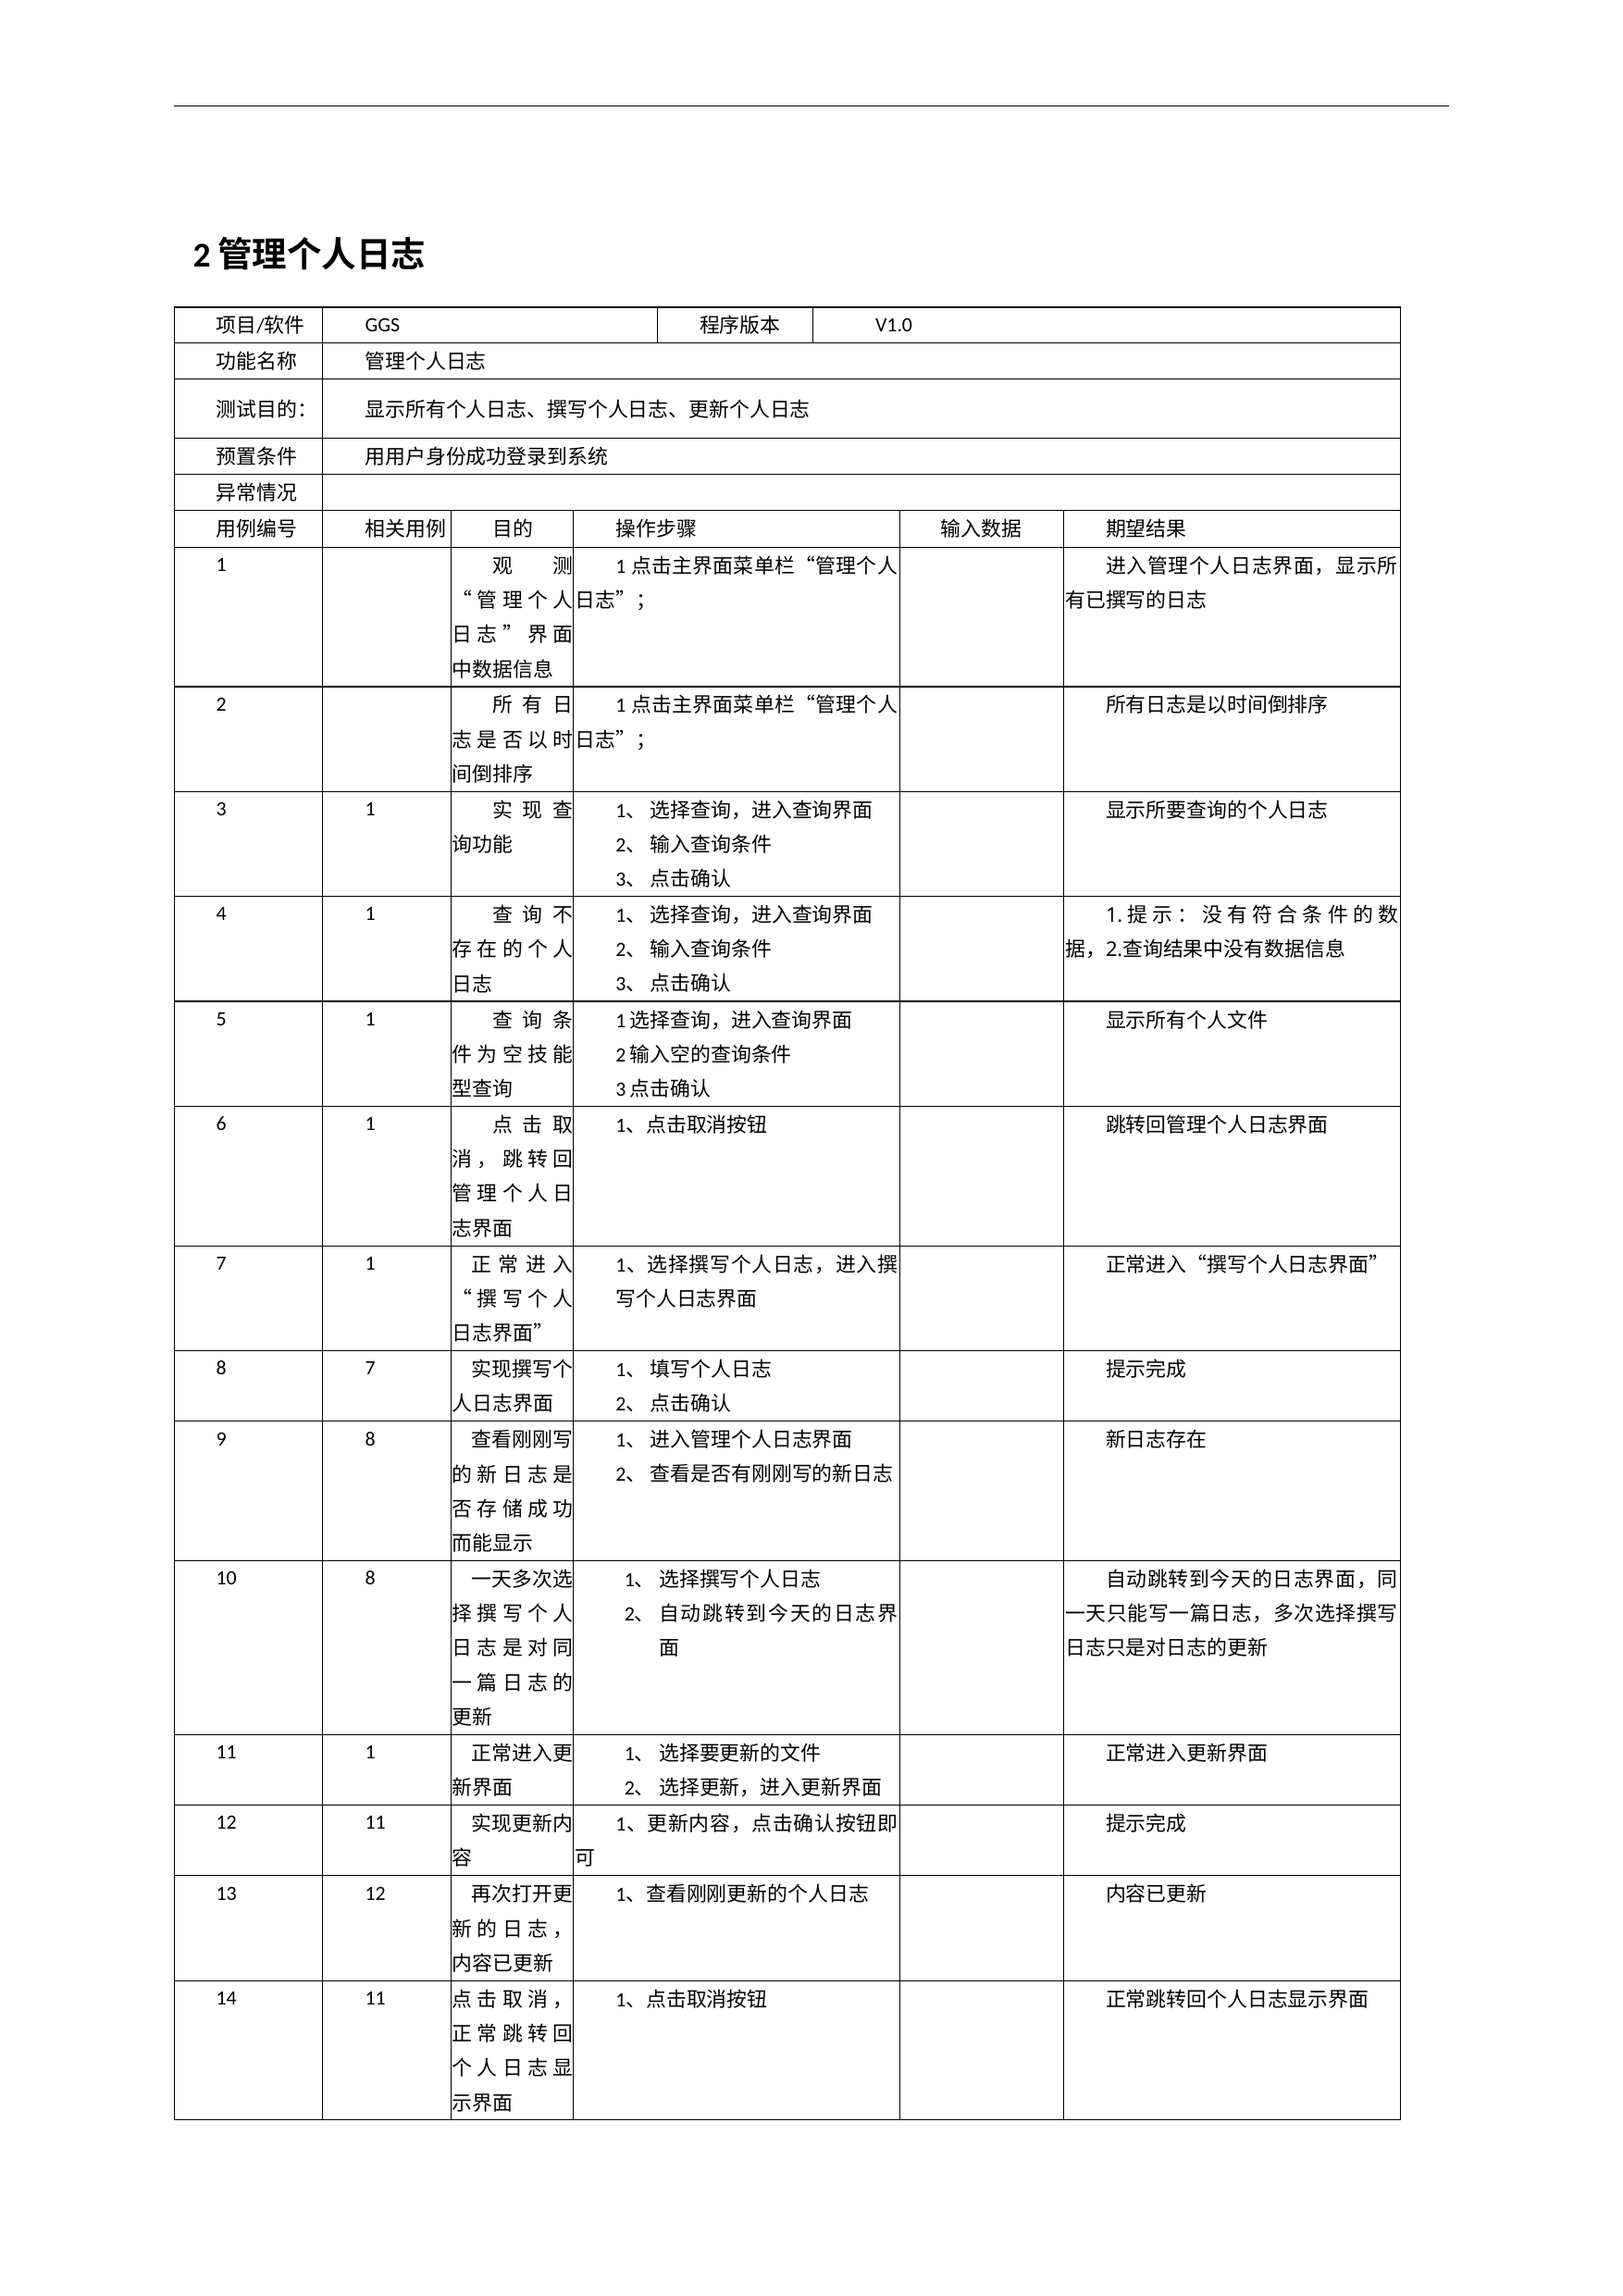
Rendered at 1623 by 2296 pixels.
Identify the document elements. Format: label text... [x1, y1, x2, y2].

table_cell 1 [323, 1002, 451, 1106]
table_cell 点击取消，跳转回管理个人日志界面 [452, 1107, 573, 1246]
table_cell 实现更新内容 [452, 1806, 573, 1875]
table_cell 输入数据 [900, 511, 1063, 547]
table_cell 显示所有个人文件 [1064, 1002, 1400, 1106]
table_cell 12 [175, 1806, 322, 1875]
table_cell 12 [323, 1876, 451, 1980]
table_cell 13 [175, 1876, 322, 1980]
table_cell [900, 1806, 1063, 1875]
table_cell 显示所有个人日志、撰写个人日志、更新个人日志 [323, 379, 1400, 438]
table_cell 用例编号 [175, 511, 322, 547]
table_cell 1、查看刚刚更新的个人日志 [574, 1876, 899, 1980]
table_cell [900, 1421, 1063, 1560]
table_cell 1、点击取消按钮 [574, 1107, 899, 1246]
table_cell 操作步骤 [574, 511, 899, 547]
table_cell 11 [323, 1806, 451, 1875]
table_cell 5 [175, 1002, 322, 1106]
table_cell 目的 [452, 511, 573, 547]
table_cell 1、选择撰写个人日志，进入撰写个人日志界面 [574, 1247, 899, 1350]
table_cell 正常跳转回个人日志显示界面 [1064, 1981, 1400, 2119]
table_cell 再次打开更新的日志，内容已更新 [452, 1876, 573, 1980]
table_cell 1.提示：没有符合条件的数据，2.查询结果中没有数据信息 [1064, 897, 1400, 1000]
table_cell [900, 1247, 1063, 1350]
table_cell 查看刚刚写的新日志是否存储成功而能显示 [452, 1421, 573, 1560]
table_cell 期望结果 [1064, 511, 1400, 547]
table_cell 1 点击主界面菜单栏“管理个人日志”； [574, 548, 899, 686]
table_cell 正常进入更新界面 [1064, 1735, 1400, 1805]
table_cell 1 [323, 1735, 451, 1805]
table_cell 11 [323, 1981, 451, 2119]
table_cell 点击取消，正常跳转回个人日志显示界面 [452, 1981, 573, 2119]
table_cell 显示所要查询的个人日志 [1064, 792, 1400, 896]
table_cell 1 [323, 897, 451, 1000]
table_cell 6 [175, 1107, 322, 1246]
table_cell 4 [175, 897, 322, 1000]
table_header GGS [323, 308, 657, 342]
table_cell 自动跳转到今天的日志界面，同一天只能写一篇日志，多次选择撰写日志只是对日志的更新 [1064, 1561, 1400, 1734]
table_cell 正常进入“撰写个人日志界面” [452, 1247, 573, 1350]
table_cell 观测“管理个人日志”界面中数据信息 [452, 548, 573, 686]
table_cell 所有日志是以时间倒排序 [1064, 688, 1400, 791]
table_cell 实现撰写个人日志界面 [452, 1351, 573, 1421]
table_cell 9 [175, 1421, 322, 1560]
table_cell 管理个人日志 [323, 343, 1400, 379]
text 2管理个人日志 [173, 221, 1449, 281]
table_cell 1 [175, 548, 322, 686]
table_cell [900, 688, 1063, 791]
table_cell 查询不存在的个人日志 [452, 897, 573, 1000]
table_cell 8 [323, 1421, 451, 1560]
table_cell 测试目的： [175, 379, 322, 438]
table_cell 1选择查询，进入查询界面 2输入空的查询条件 3点击确认 [574, 1002, 899, 1106]
table_cell 提示完成 [1064, 1351, 1400, 1421]
table_cell [900, 1876, 1063, 1980]
table_header 程序版本 [658, 308, 812, 342]
table_cell 进入管理个人日志界面，显示所有已撰写的日志 [1064, 548, 1400, 686]
table_cell 14 [175, 1981, 322, 2119]
table_header V1.0 [813, 308, 1400, 342]
table_cell 1 [323, 792, 451, 896]
table_cell [900, 1735, 1063, 1805]
table_cell 1、更新内容，点击确认按钮即可 [574, 1806, 899, 1875]
table_cell 功能名称 [175, 343, 322, 379]
table_cell 异常情况 [175, 475, 322, 510]
table_cell 内容已更新 [1064, 1876, 1400, 1980]
table_cell [323, 475, 1400, 510]
table_cell 填写个人日志 点击确认 [574, 1351, 899, 1421]
table_cell 所有日志是否以时间倒排序 [452, 688, 573, 791]
table_cell 7 [323, 1351, 451, 1421]
table_cell 跳转回管理个人日志界面 [1064, 1107, 1400, 1246]
table_cell 1 [323, 1107, 451, 1246]
table_cell 11 [175, 1735, 322, 1805]
table_cell 选择撰写个人日志 自动跳转到今天的日志界面 [574, 1561, 899, 1734]
table_cell [900, 1002, 1063, 1106]
table_cell 查询条件为空技能型查询 [452, 1002, 573, 1106]
table_cell [900, 792, 1063, 896]
table_cell 用用户身份成功登录到系统 [323, 439, 1400, 474]
table_cell 新日志存在 [1064, 1421, 1400, 1560]
table_cell 选择查询，进入查询界面 输入查询条件 点击确认 [574, 792, 899, 896]
table_cell [900, 1981, 1063, 2119]
table_cell [323, 548, 451, 686]
table_cell 8 [323, 1561, 451, 1734]
table_cell [900, 1107, 1063, 1246]
table_cell 7 [175, 1247, 322, 1350]
table_cell [900, 1561, 1063, 1734]
table_cell 相关用例 [323, 511, 451, 547]
table_cell 2 [175, 688, 322, 791]
table_cell 1 [323, 1247, 451, 1350]
table_cell [900, 548, 1063, 686]
table_cell 10 [175, 1561, 322, 1734]
table_header 项目/软件 [175, 308, 322, 342]
table_cell 1、点击取消按钮 [574, 1981, 899, 2119]
table_cell 1 点击主界面菜单栏“管理个人日志”； [574, 688, 899, 791]
table_cell 一天多次选择撰写个人日志是对同一篇日志的更新 [452, 1561, 573, 1734]
table_cell 预置条件 [175, 439, 322, 474]
table_cell 8 [175, 1351, 322, 1421]
table_cell 3 [175, 792, 322, 896]
table_cell 提示完成 [1064, 1806, 1400, 1875]
table_cell 正常进入“撰写个人日志界面” [1064, 1247, 1400, 1350]
table_cell 正常进入更新界面 [452, 1735, 573, 1805]
table_cell 进入管理个人日志界面 查看是否有刚刚写的新日志 [574, 1421, 899, 1560]
table_cell [900, 897, 1063, 1000]
table_cell 选择查询，进入查询界面 输入查询条件 点击确认 [574, 897, 899, 1000]
table_cell 实现查询功能 [452, 792, 573, 896]
table_cell 选择要更新的文件 选择更新，进入更新界面 [574, 1735, 899, 1805]
table_cell [900, 1351, 1063, 1421]
table_cell [323, 688, 451, 791]
